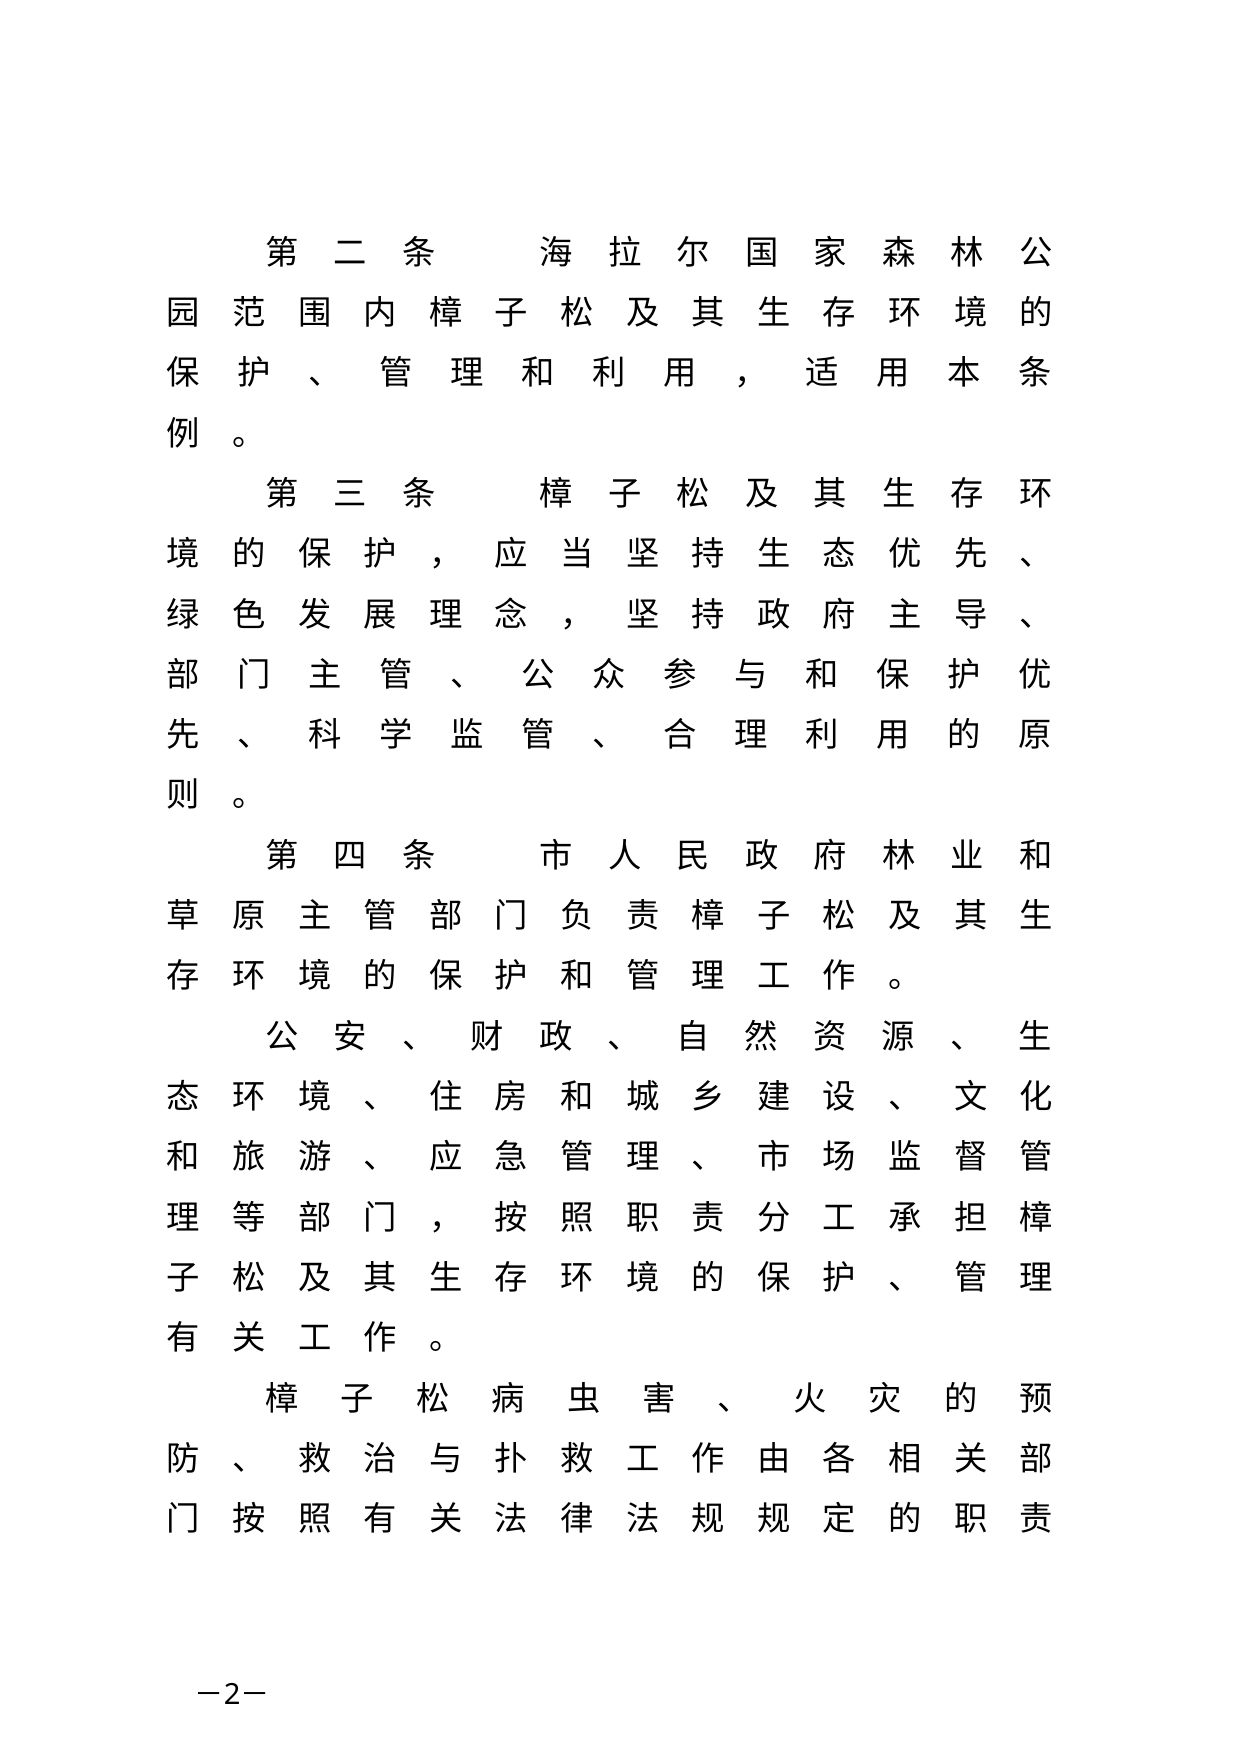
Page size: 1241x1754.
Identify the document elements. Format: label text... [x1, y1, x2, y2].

text 公安、财政、自然资源、生态环境、住房和城乡建设、文化和旅游、应急管理、市场监督管理等部门，按照职责分工承担樟子松及其生存环境的保护、管理有关工作。 [167, 1003, 1085, 1365]
text 第三条 樟子松及其生存环境的保护，应当坚持生态优先、绿色发展理念，坚持政府主导、部门主管、公众参与和保护优先、科学监管、合理利用的原则。 [167, 461, 1085, 822]
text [167, 1365, 1085, 1546]
text 第四条 市人民政府林业和草原主管部门负责樟子松及其生存环境的保护和管理工作。 [167, 822, 1085, 1003]
text 第二条 海拉尔国家森林公园范围内樟子松及其生存环境的保护、管理和利用，适用本条例。 [167, 219, 1085, 461]
